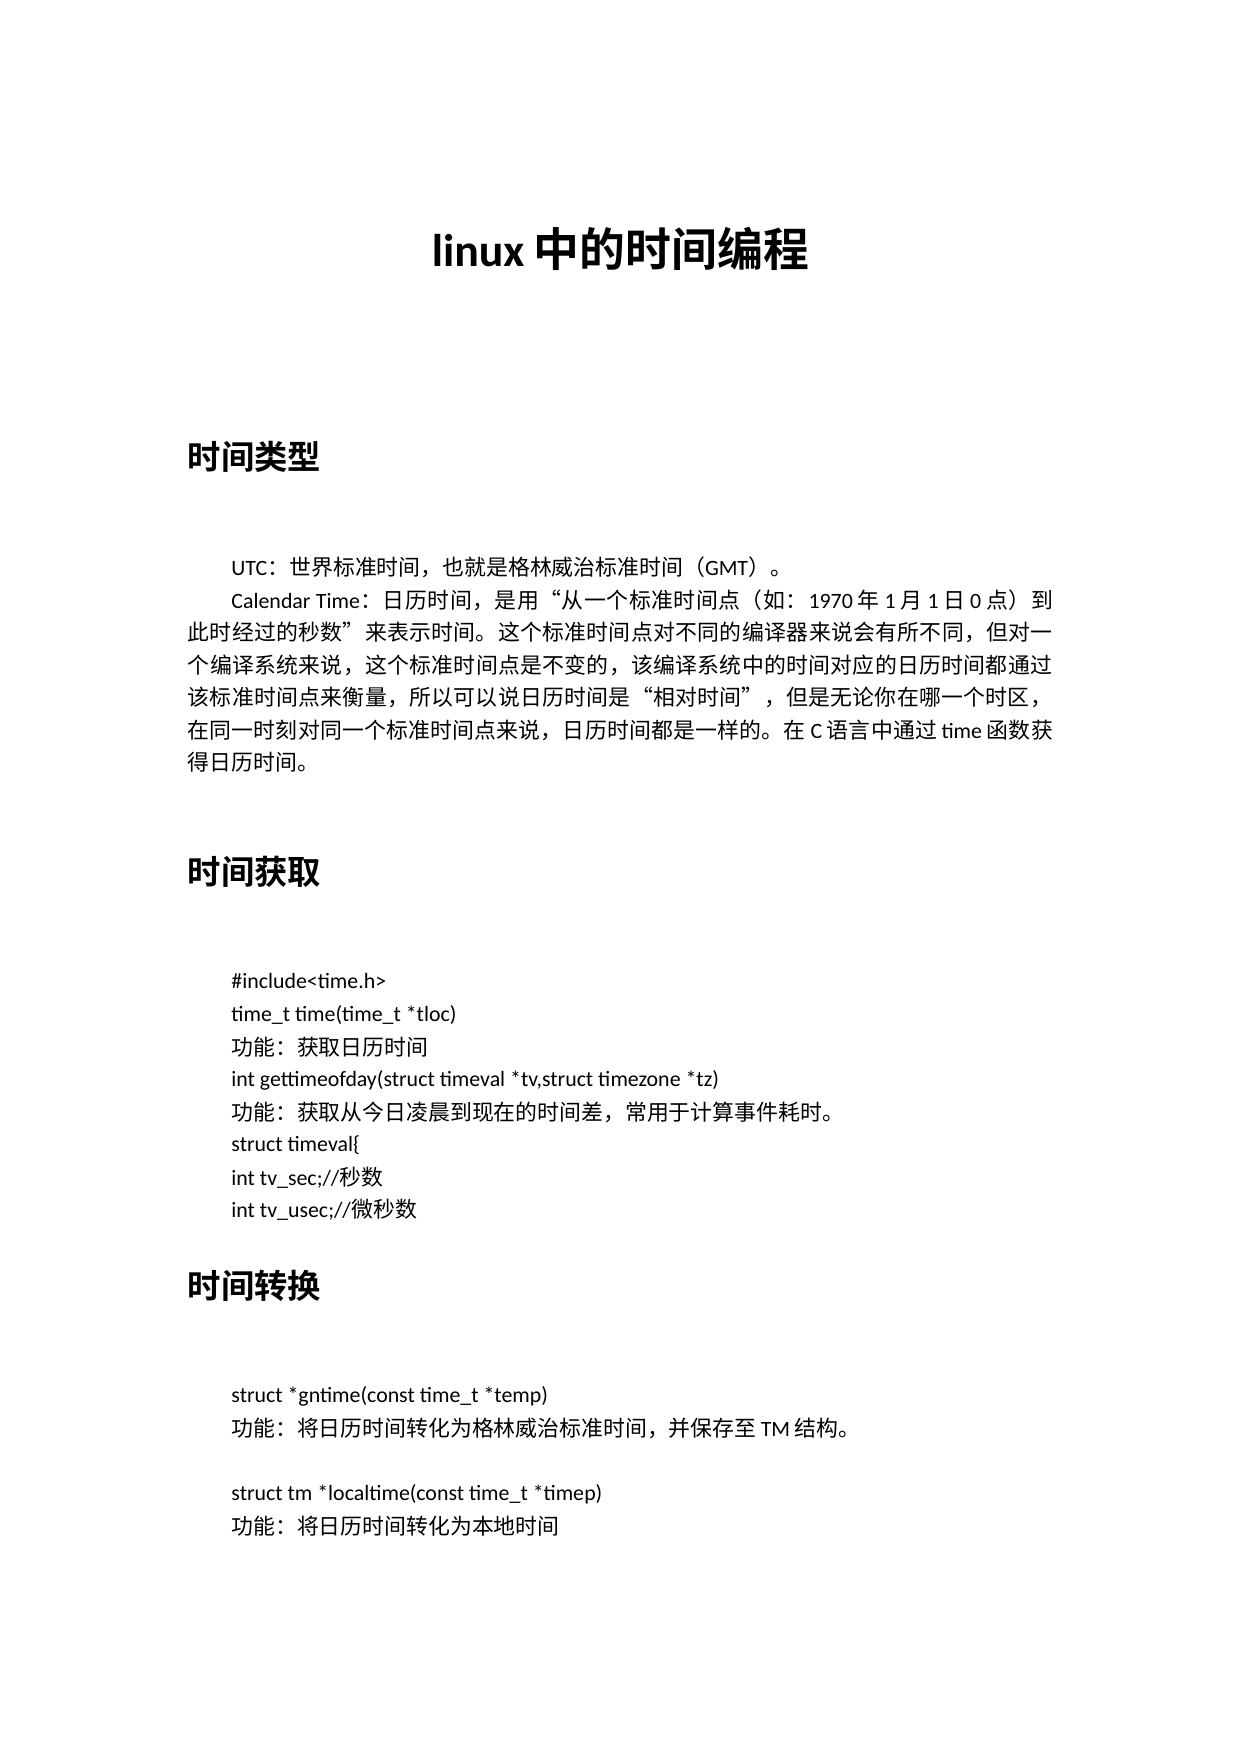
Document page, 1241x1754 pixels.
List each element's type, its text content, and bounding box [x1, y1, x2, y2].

text int tv_sec;//秒数 [187, 1159, 1053, 1192]
text #include<time.h> [187, 964, 1053, 997]
text int tv_usec;//微秒数 [187, 1192, 1053, 1224]
subtitle 时间获取 [187, 837, 1053, 902]
text UTC：世界标准时间，也就是格林威治标准时间（GMT）。 [187, 550, 1053, 582]
text time_t time(time_t *tloc) [187, 997, 1053, 1029]
subtitle 时间类型 [187, 423, 1053, 488]
text Calendar Time：日历时间，是用“从一个标准时间点（如：1970年1月1日0点）到此时经过的秒数”来表示时间。这个标准时间点对不同的编译器来说会有所不同，但对一个编译系统来说，这个标准时间点是不变的，该编译系统中的时间对应的日历时间都通过该标准时间点来衡量，所以可以说日历时间是“相对时间”，但是无论你在哪一个时区，在同一时刻对同一个标准时间点来说，日历时间都是一样的。在C语言中通过time函数获得日历时间。 [187, 582, 1053, 777]
text int gettimeofday(struct timeval *tv,struct timezone *tz) [187, 1062, 1053, 1094]
text 功能：将日历时间转化为本地时间 [187, 1508, 1053, 1541]
text struct *gntime(const time_t *temp) [187, 1378, 1053, 1411]
text 功能：获取日历时间 [187, 1029, 1053, 1062]
text 功能：获取从今日凌晨到现在的时间差，常用于计算事件耗时。 [187, 1094, 1053, 1127]
subtitle 时间转换 [187, 1251, 1053, 1316]
subtitle linux中的时间编程 [187, 197, 1053, 295]
text struct tm *localtime(const time_t *timep) [187, 1476, 1053, 1508]
text struct timeval{ [187, 1127, 1053, 1159]
text 功能：将日历时间转化为格林威治标准时间，并保存至TM结构。 [187, 1411, 1053, 1443]
